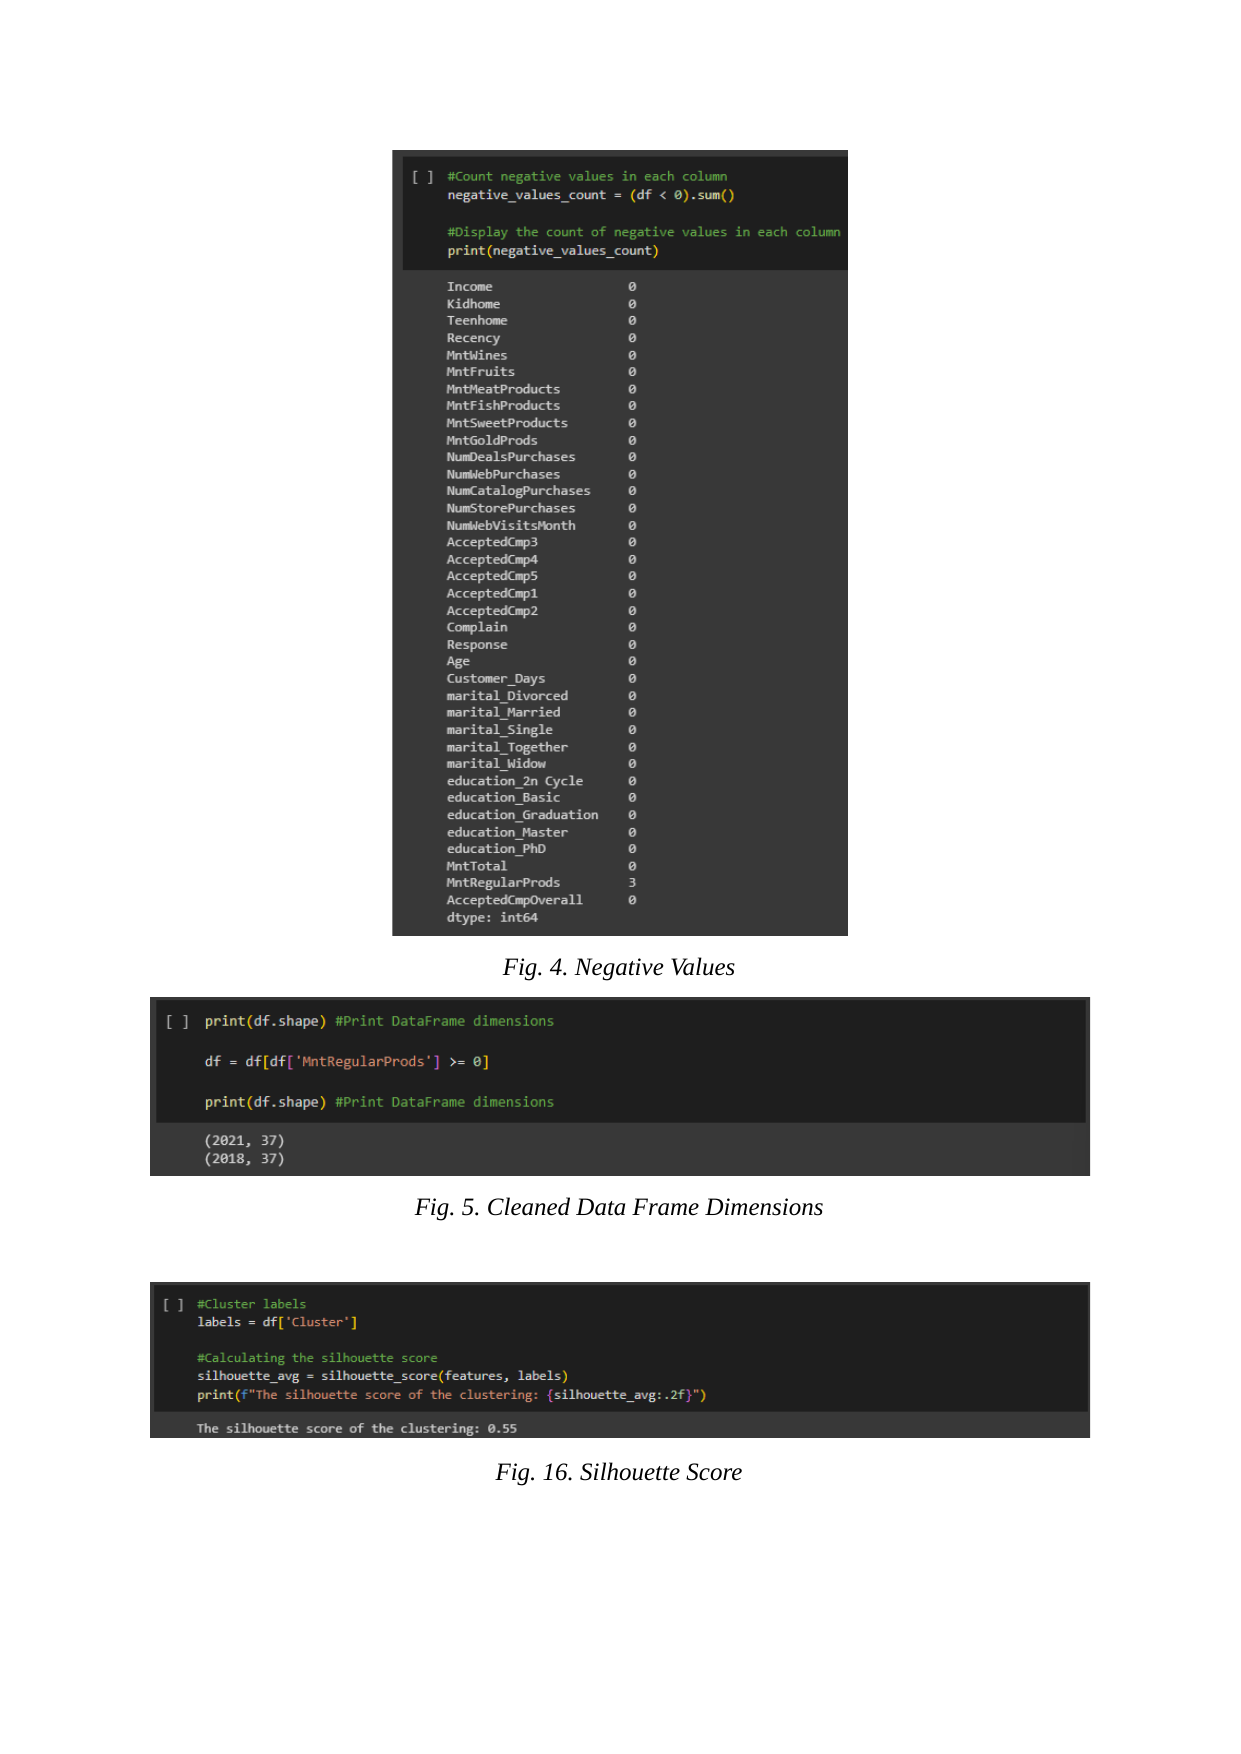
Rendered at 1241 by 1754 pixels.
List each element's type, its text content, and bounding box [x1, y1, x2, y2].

picture [150, 1282, 1091, 1438]
picture [150, 997, 1091, 1176]
text Fig. 4. Negative Values [150, 952, 1090, 981]
text Fig. 5. Cleaned Data Frame Dimensions [150, 1192, 1090, 1221]
picture [392, 150, 848, 936]
text Fig. 16. Silhouette Score [150, 1457, 1090, 1486]
